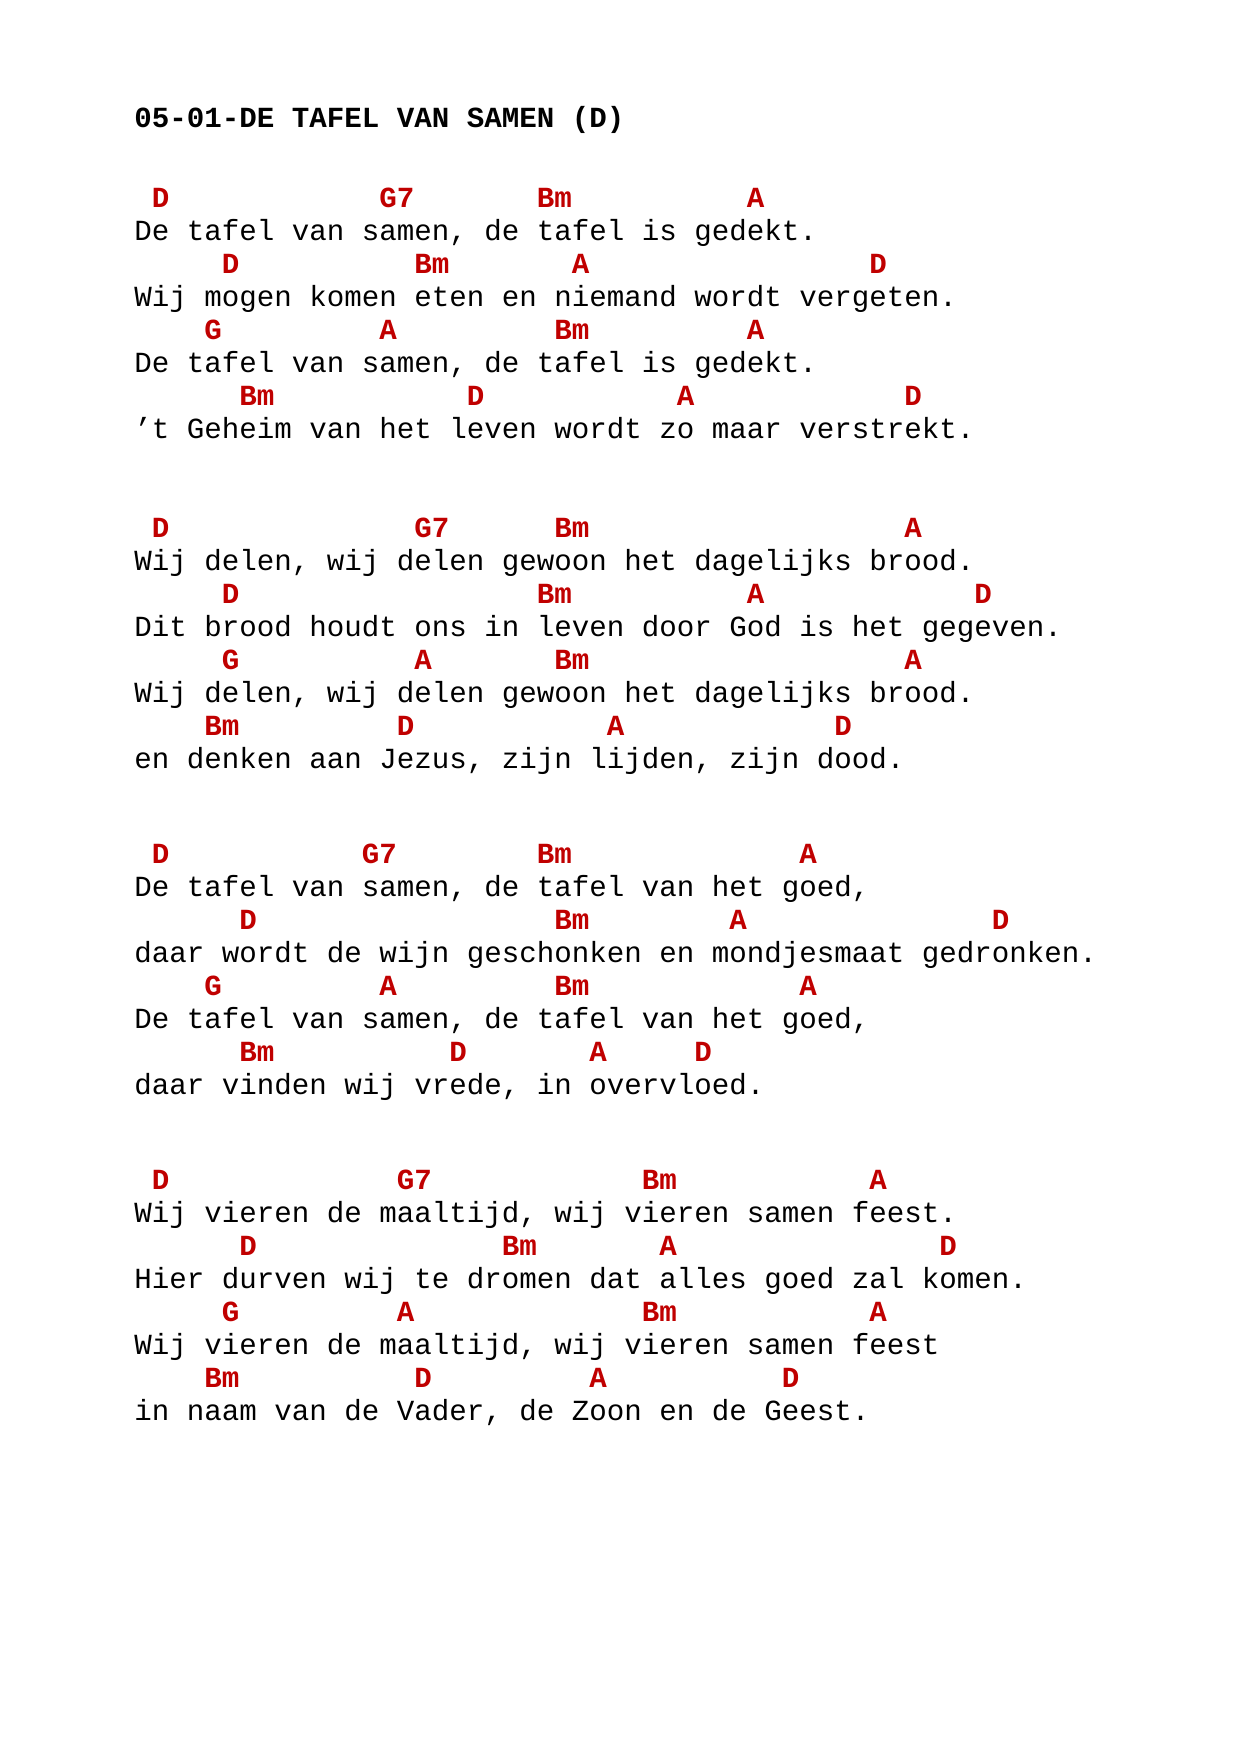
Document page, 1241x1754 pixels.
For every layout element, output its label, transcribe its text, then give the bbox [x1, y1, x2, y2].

text Bm D A D [134, 1363, 1165, 1396]
text D Bm A D [134, 1231, 1165, 1264]
text De tafel van samen, de tafel is gedekt. [134, 348, 1165, 381]
list 05-01-DE TAFEL VAN SAMEN (D) [134, 103, 1165, 136]
text G A Bm A [134, 645, 1165, 678]
text en denken aan Jezus, zijn lijden, zijn dood. [134, 744, 1165, 777]
text ’t Geheim van het leven wordt zo maar verstrekt. [134, 414, 1165, 447]
text G A Bm A [134, 971, 1165, 1004]
text D G7 Bm A [134, 183, 1165, 216]
text Wij vieren de maaltijd, wij vieren samen feest. [134, 1198, 1165, 1231]
text D G7 Bm A [134, 1165, 1165, 1198]
text De tafel van samen, de tafel van het goed, [134, 1004, 1165, 1037]
text Wij mogen komen eten en niemand wordt vergeten. [134, 282, 1165, 315]
text Wij delen, wij delen gewoon het dagelijks brood. [134, 678, 1165, 711]
text D Bm A D [134, 579, 1165, 612]
text D Bm A D [134, 905, 1165, 938]
text D G7 Bm A [134, 513, 1165, 546]
text in naam van de Vader, de Zoon en de Geest. [134, 1396, 1165, 1429]
text De tafel van samen, de tafel is gedekt. [134, 216, 1165, 249]
text G A Bm A [134, 1297, 1165, 1330]
text Wij delen, wij delen gewoon het dagelijks brood. [134, 546, 1165, 579]
text D Bm A D [134, 249, 1165, 282]
text daar vinden wij vrede, in overvloed. [134, 1070, 1165, 1103]
text Dit brood houdt ons in leven door God is het gegeven. [134, 612, 1165, 645]
text Hier durven wij te dromen dat alles goed zal komen. [134, 1264, 1165, 1297]
text D G7 Bm A [134, 839, 1165, 872]
text G A Bm A [134, 315, 1165, 348]
text Bm D A D [134, 1037, 1165, 1070]
text Bm D A D [134, 711, 1165, 744]
text De tafel van samen, de tafel van het goed, [134, 872, 1165, 905]
text daar wordt de wijn geschonken en mondjesmaat gedronken. [134, 938, 1165, 971]
text Bm D A D [134, 381, 1165, 414]
text Wij vieren de maaltijd, wij vieren samen feest [134, 1330, 1165, 1363]
